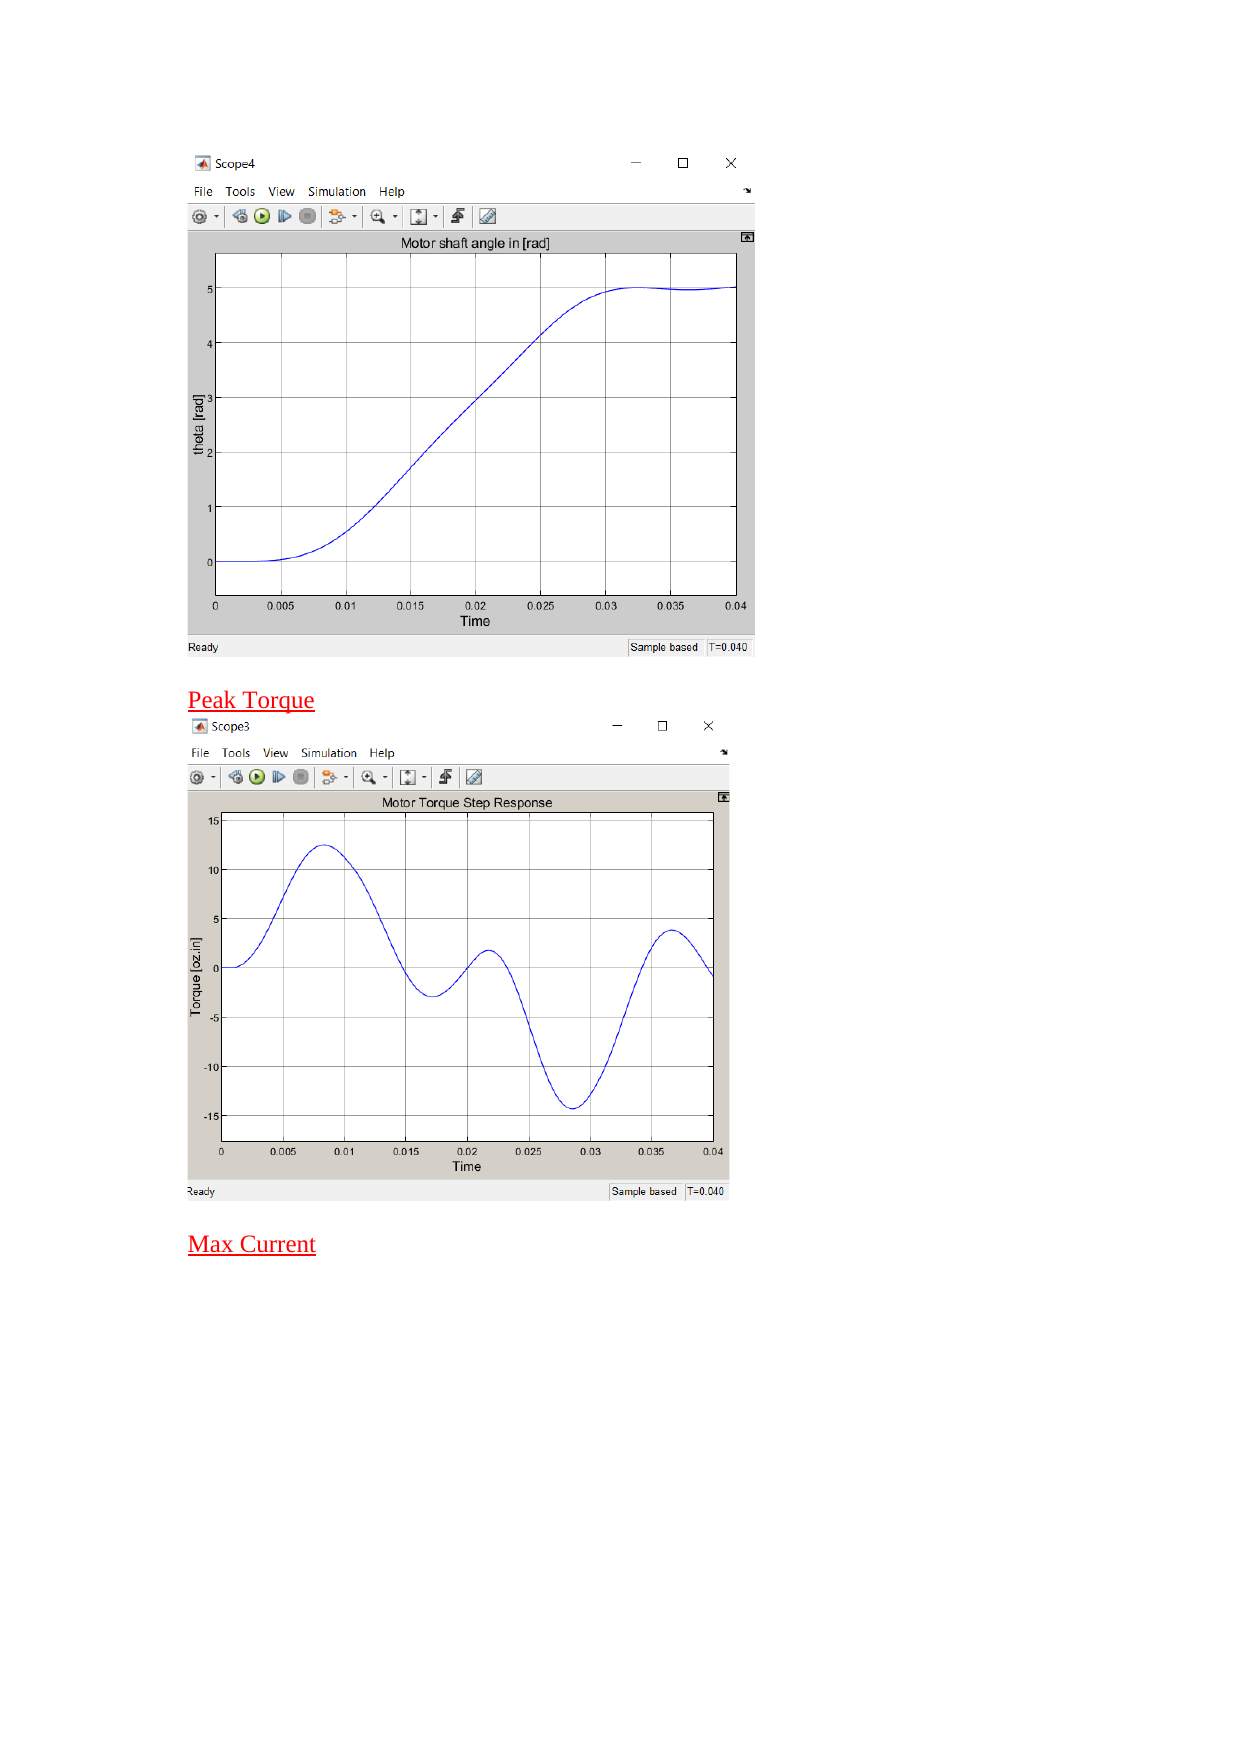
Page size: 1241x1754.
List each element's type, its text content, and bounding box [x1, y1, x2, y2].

text Max Current [187, 1229, 1053, 1258]
picture [187, 714, 730, 1201]
text Peak Torque [187, 685, 1053, 714]
picture [187, 150, 755, 657]
